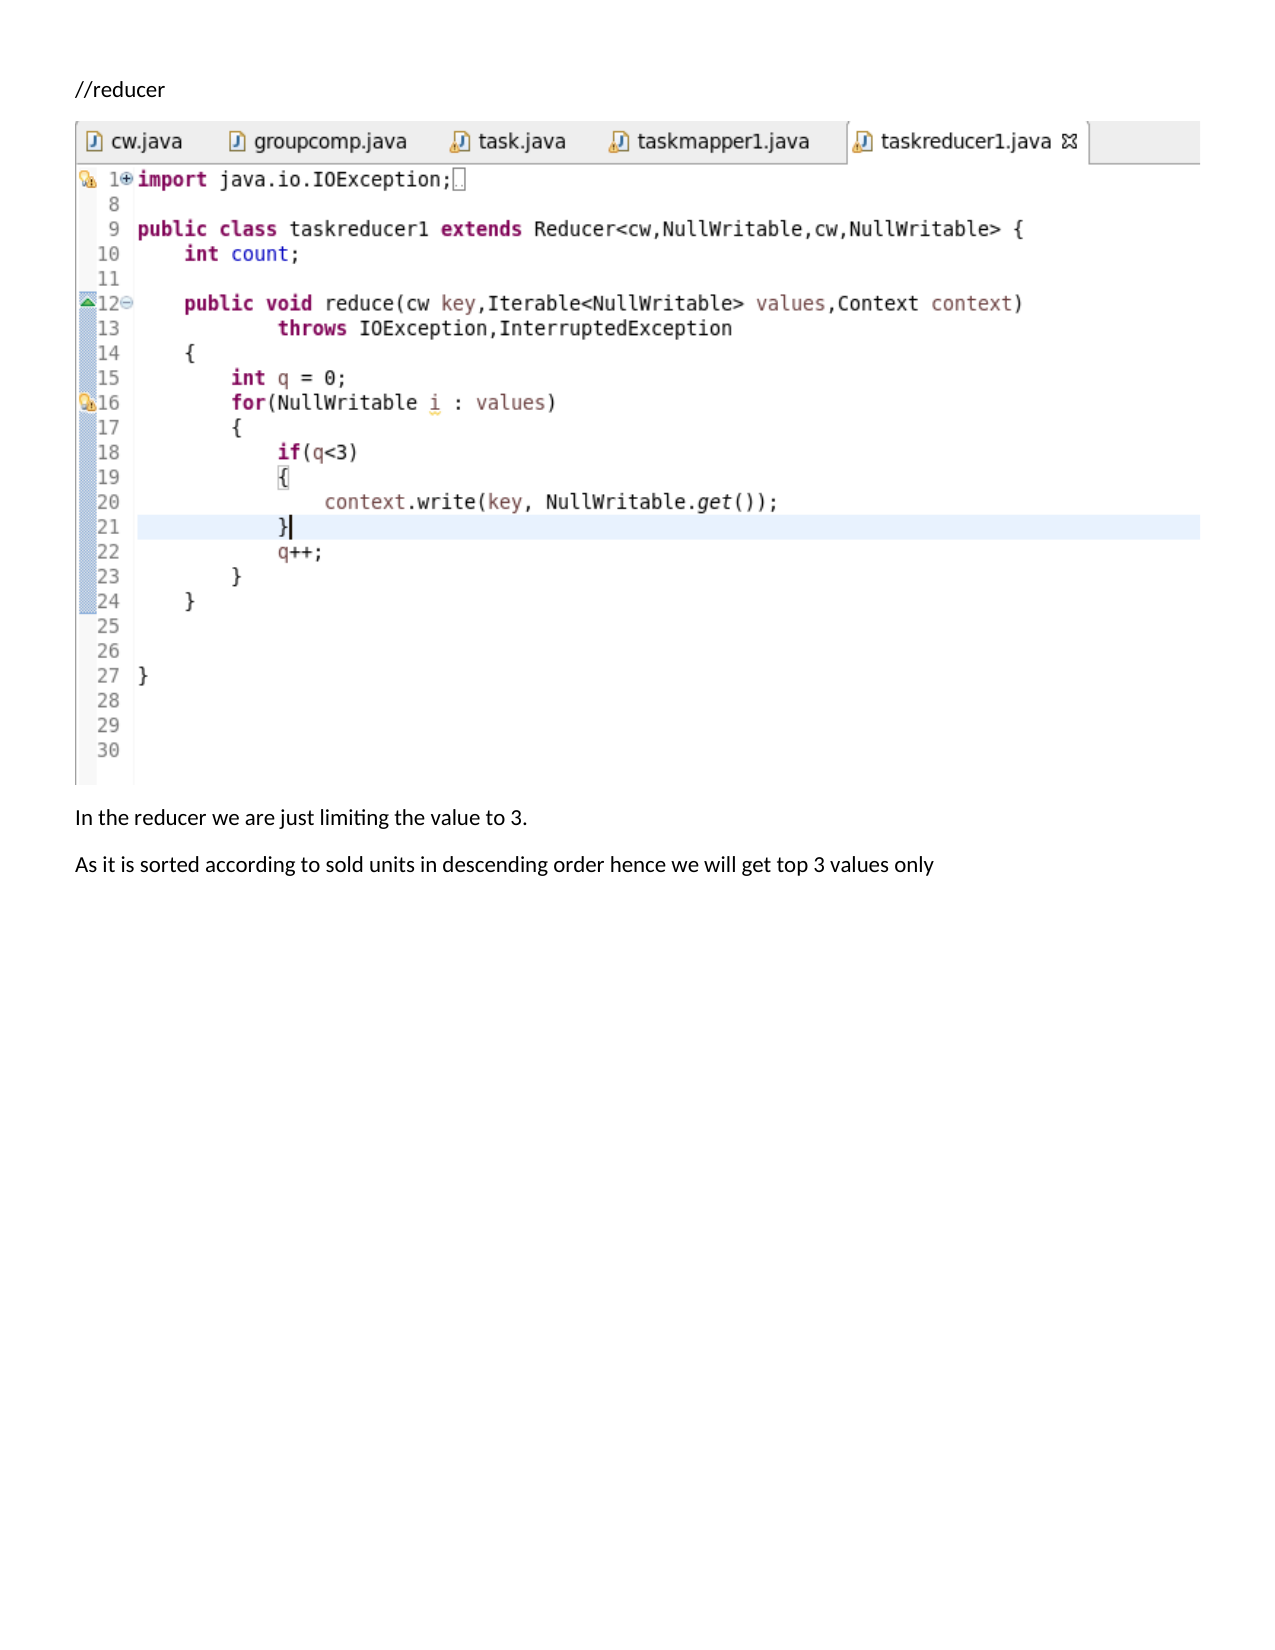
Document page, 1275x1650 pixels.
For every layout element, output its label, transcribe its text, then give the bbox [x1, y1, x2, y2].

text //reducer [75, 75, 1200, 103]
text As it is sorted according to sold units in descending order hence we will get top 3 values only [75, 850, 1200, 878]
picture [75, 121, 1200, 785]
text In the reducer we are just limiting the value to 3. [75, 803, 1200, 831]
